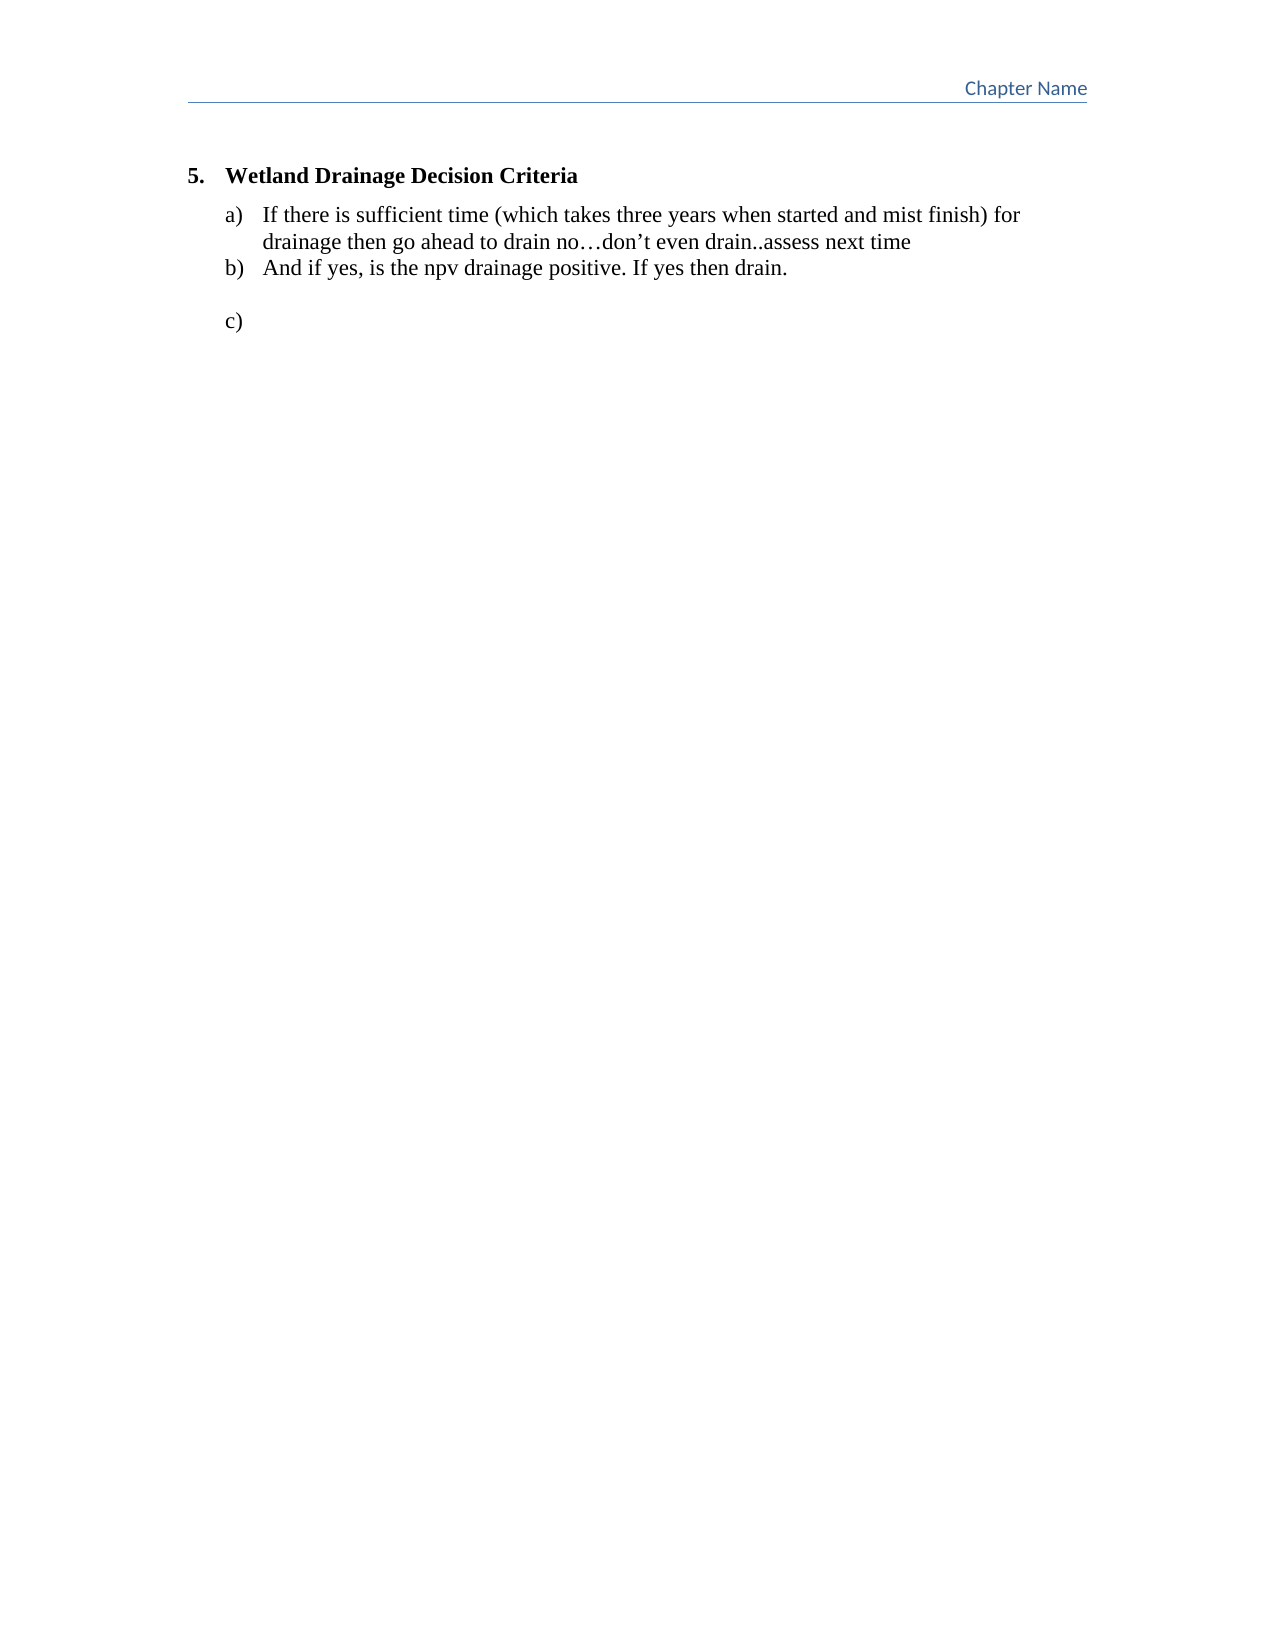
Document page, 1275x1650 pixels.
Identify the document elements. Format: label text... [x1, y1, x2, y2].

list If there is sufficient time (which takes three years when started and mist finish) for drainage then go ahead to drain no…don’t even drain..assess next time [225, 201, 1087, 254]
list Wetland Drainage Decision Criteria [187, 162, 1087, 189]
list And if yes, is the npv drainage positive. If yes then drain. [225, 254, 1087, 280]
